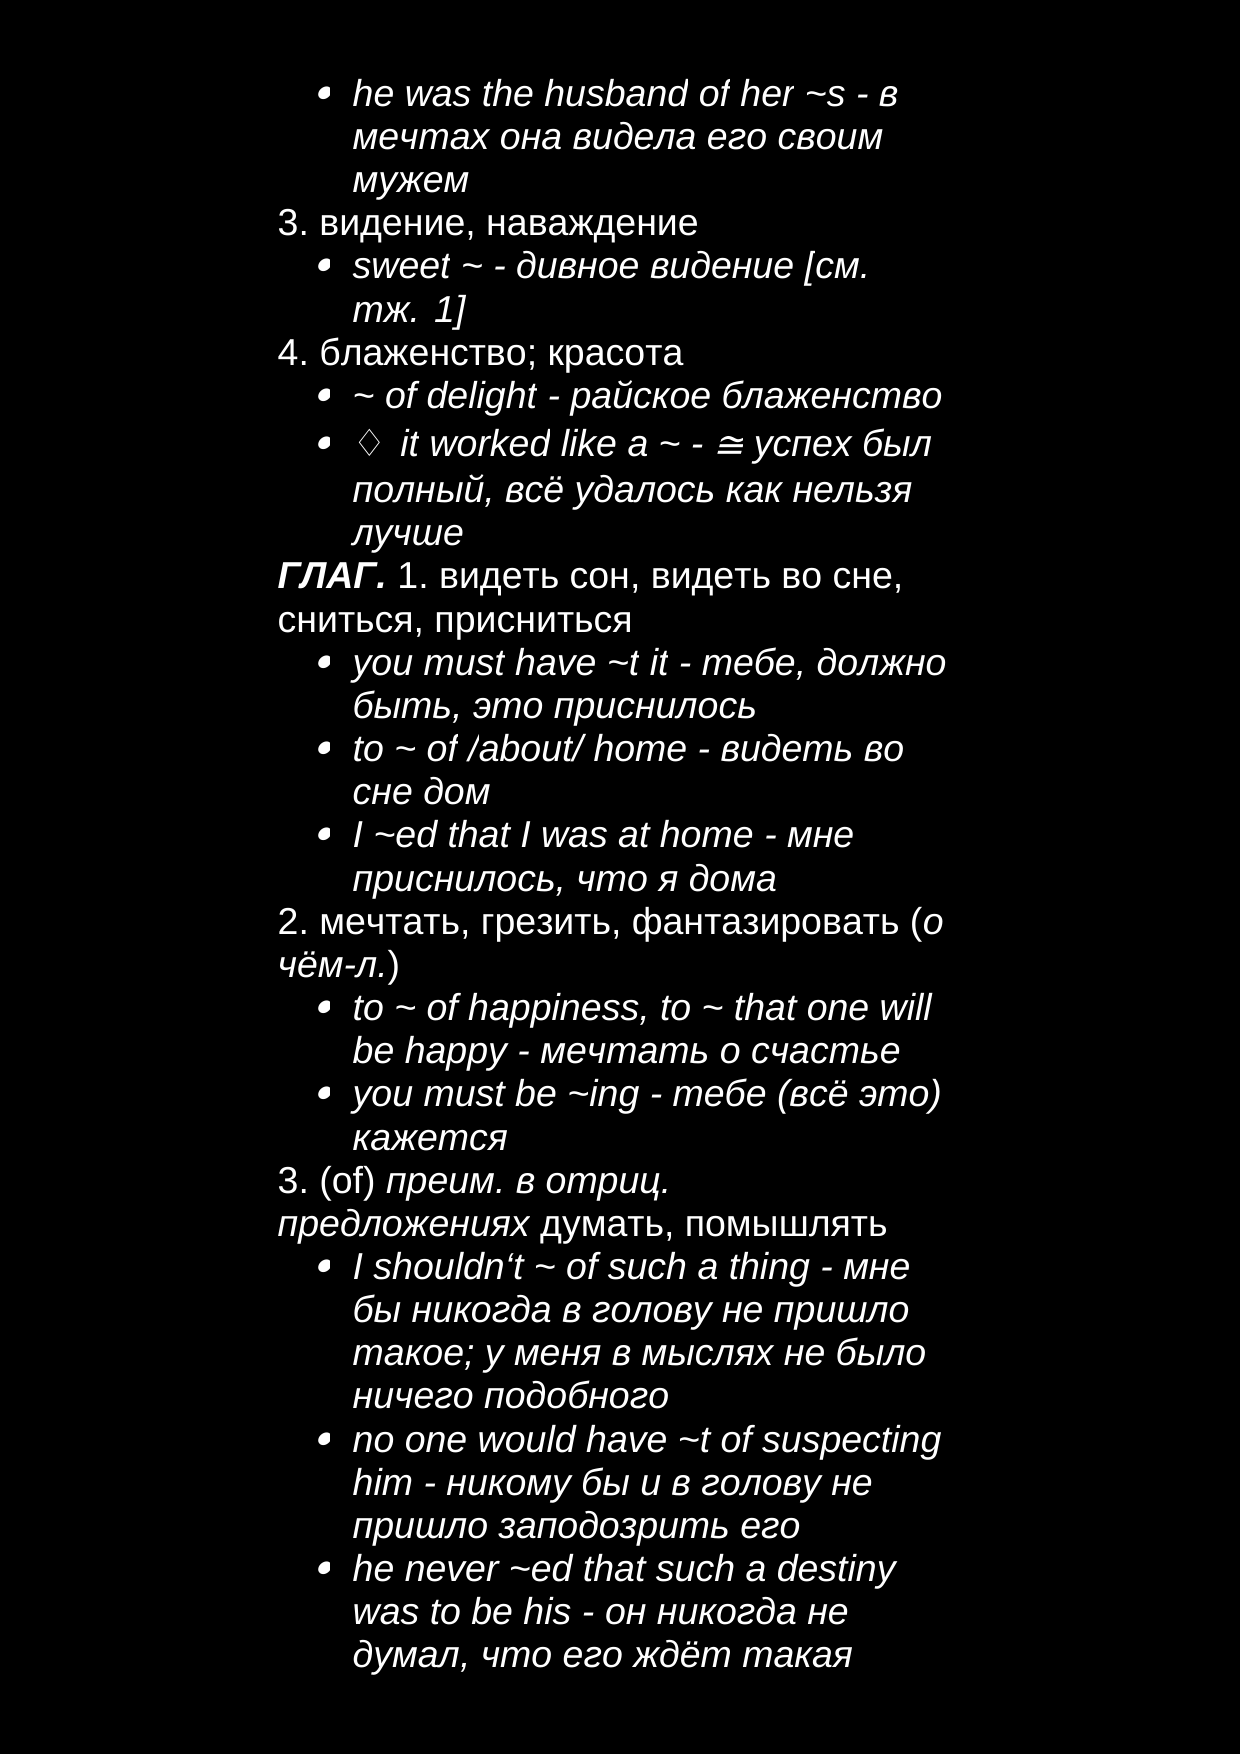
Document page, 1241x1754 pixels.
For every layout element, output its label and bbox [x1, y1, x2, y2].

table_header [270, 62, 976, 1684]
